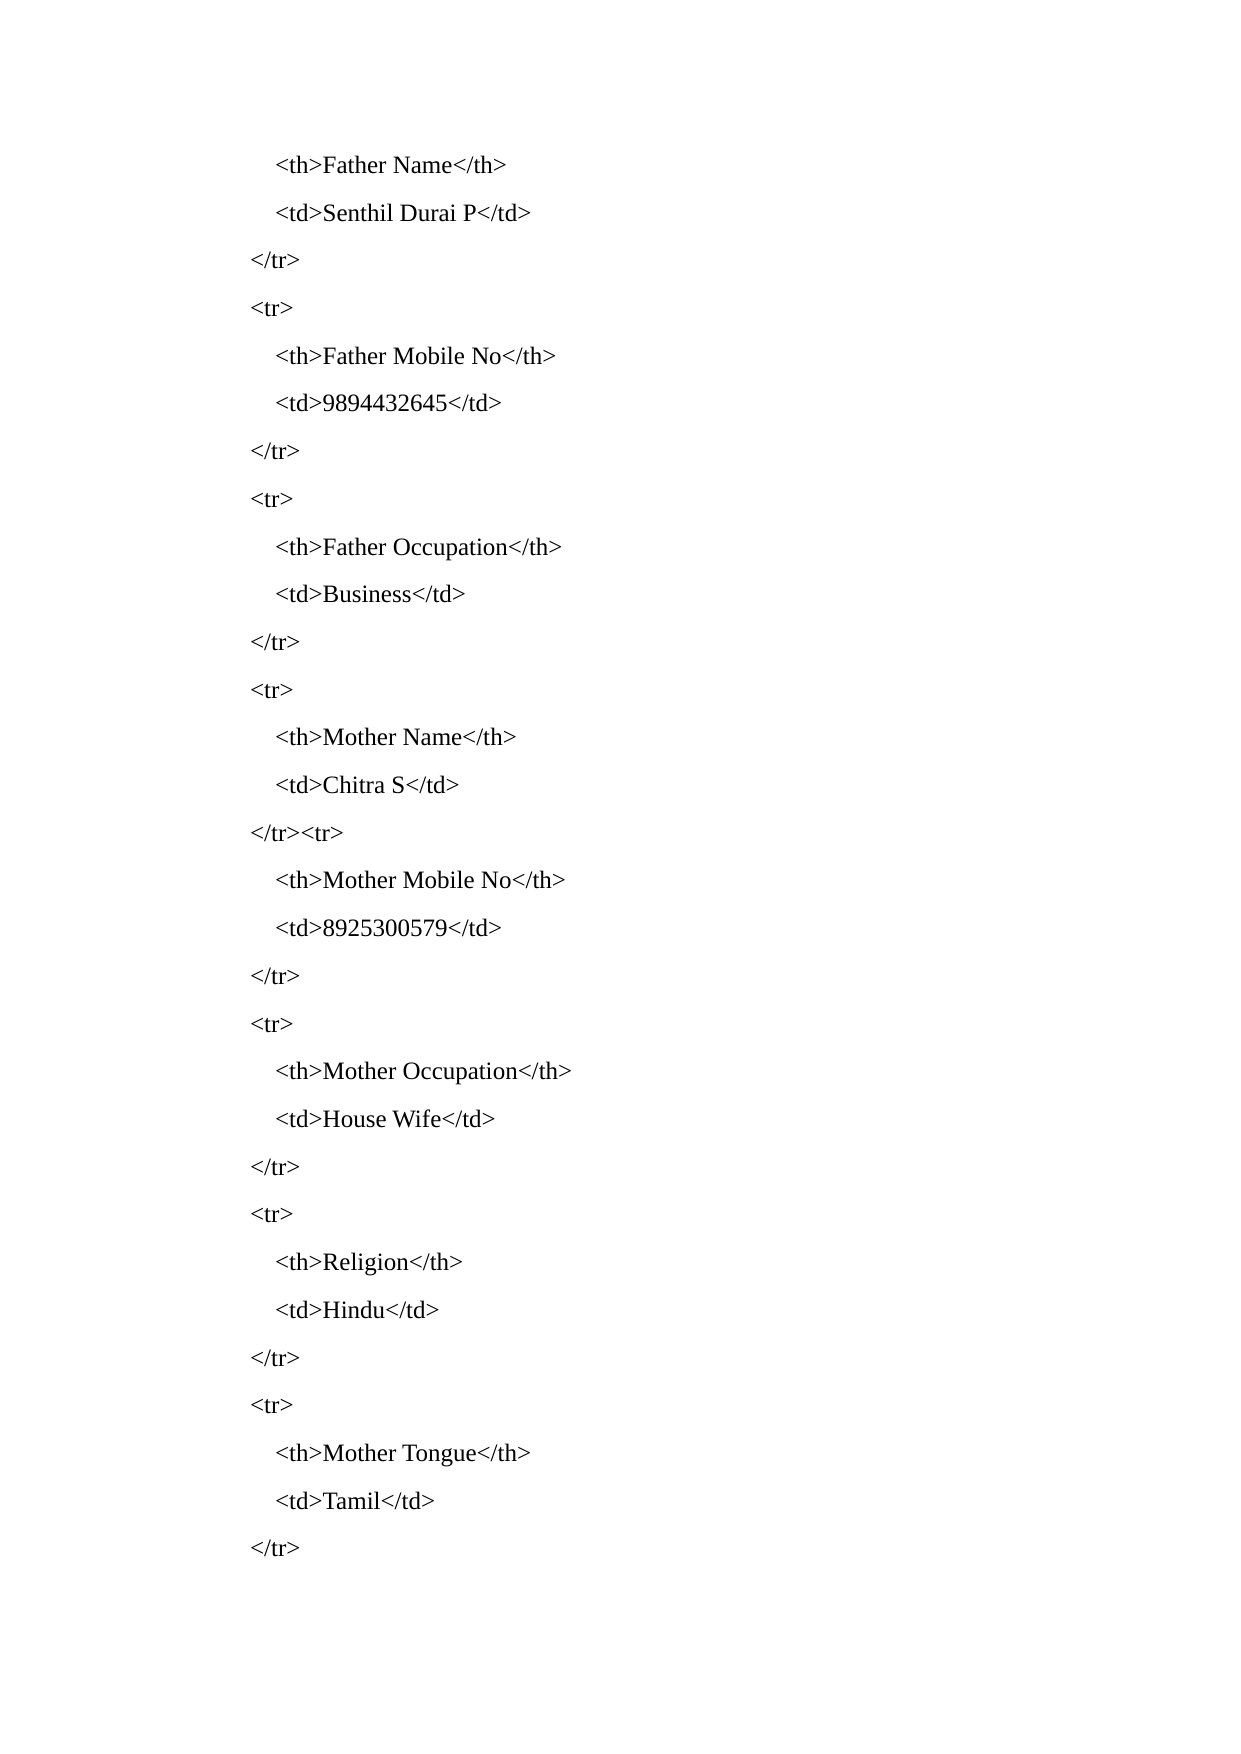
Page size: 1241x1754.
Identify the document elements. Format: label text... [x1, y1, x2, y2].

text </tr> [150, 1533, 1090, 1562]
text <td>8925300579</td> [150, 913, 1090, 942]
text <tr> [150, 293, 1090, 322]
text <td>Senthil Durai P</td> [150, 198, 1090, 226]
text <td>Chitra S</td> [150, 770, 1090, 799]
text <th>Father Occupation</th> [150, 532, 1090, 560]
text </tr> [150, 1343, 1090, 1371]
text </tr> [150, 961, 1090, 990]
text <tr> [150, 675, 1090, 703]
text </tr> [150, 436, 1090, 465]
text <th>Father Mobile No</th> [150, 341, 1090, 369]
text <th>Mother Mobile No</th> [150, 866, 1090, 894]
text <th>Mother Occupation</th> [150, 1056, 1090, 1085]
text <tr> [150, 484, 1090, 513]
text <td>Hindu</td> [150, 1295, 1090, 1324]
text <th>Religion</th> [150, 1247, 1090, 1276]
text <td>Tamil</td> [150, 1486, 1090, 1514]
text <th>Father Name</th> [150, 150, 1090, 179]
text </tr> [150, 245, 1090, 274]
text <td>House Wife</td> [150, 1104, 1090, 1133]
text <td>9894432645</td> [150, 388, 1090, 417]
text <tr> [150, 1009, 1090, 1037]
text <td>Business</td> [150, 579, 1090, 608]
text </tr> [150, 1152, 1090, 1181]
text <tr> [150, 1390, 1090, 1419]
text </tr><tr> [150, 818, 1090, 847]
text <tr> [150, 1199, 1090, 1228]
text </tr> [150, 627, 1090, 656]
text <th>Mother Tongue</th> [150, 1438, 1090, 1467]
text <th>Mother Name</th> [150, 722, 1090, 751]
